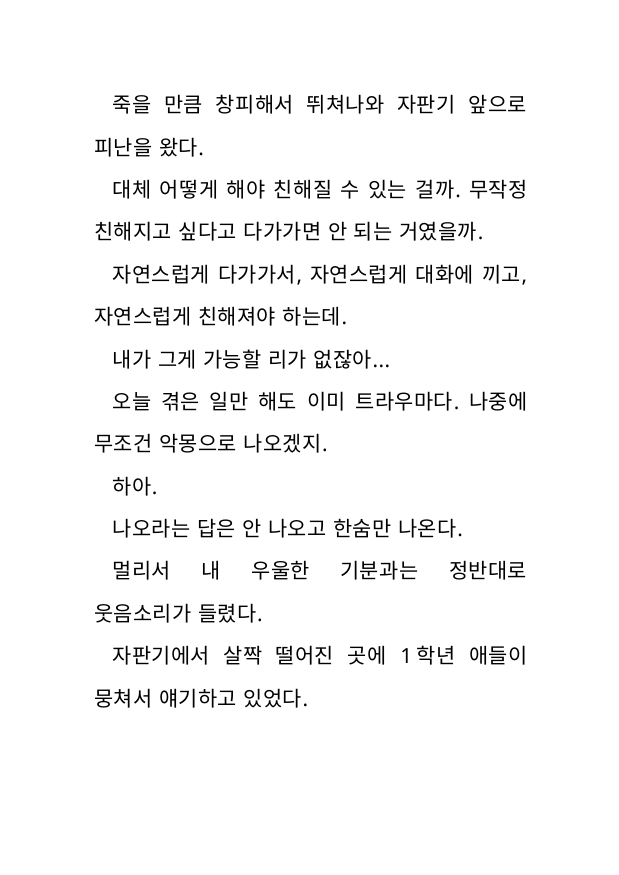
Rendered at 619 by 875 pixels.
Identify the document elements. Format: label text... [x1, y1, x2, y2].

text 하아. [94, 470, 527, 500]
text 자판기에서 살짝 떨어진 곳에 1학년 애들이 뭉쳐서 얘기하고 있었다. [94, 639, 527, 712]
text 멀리서 내 우울한 기분과는 정반대로 웃음소리가 들렸다. [94, 555, 527, 627]
text 내가 그게 가능할 리가 없잖아... [94, 343, 527, 373]
text 대체 어떻게 해야 친해질 수 있는 걸까. 무작정 친해지고 싶다고 다가가면 안 되는 거였을까. [94, 173, 527, 246]
text 나오라는 답은 안 나오고 한숨만 나온다. [94, 512, 527, 543]
text 죽을 만큼 창피해서 뛰쳐나와 자판기 앞으로 피난을 왔다. [94, 88, 527, 161]
text 자연스럽게 다가가서, 자연스럽게 대화에 끼고, 자연스럽게 친해져야 하는데. [94, 258, 527, 331]
text 오늘 겪은 일만 해도 이미 트라우마다. 나중에 무조건 악몽으로 나오겠지. [94, 385, 527, 458]
